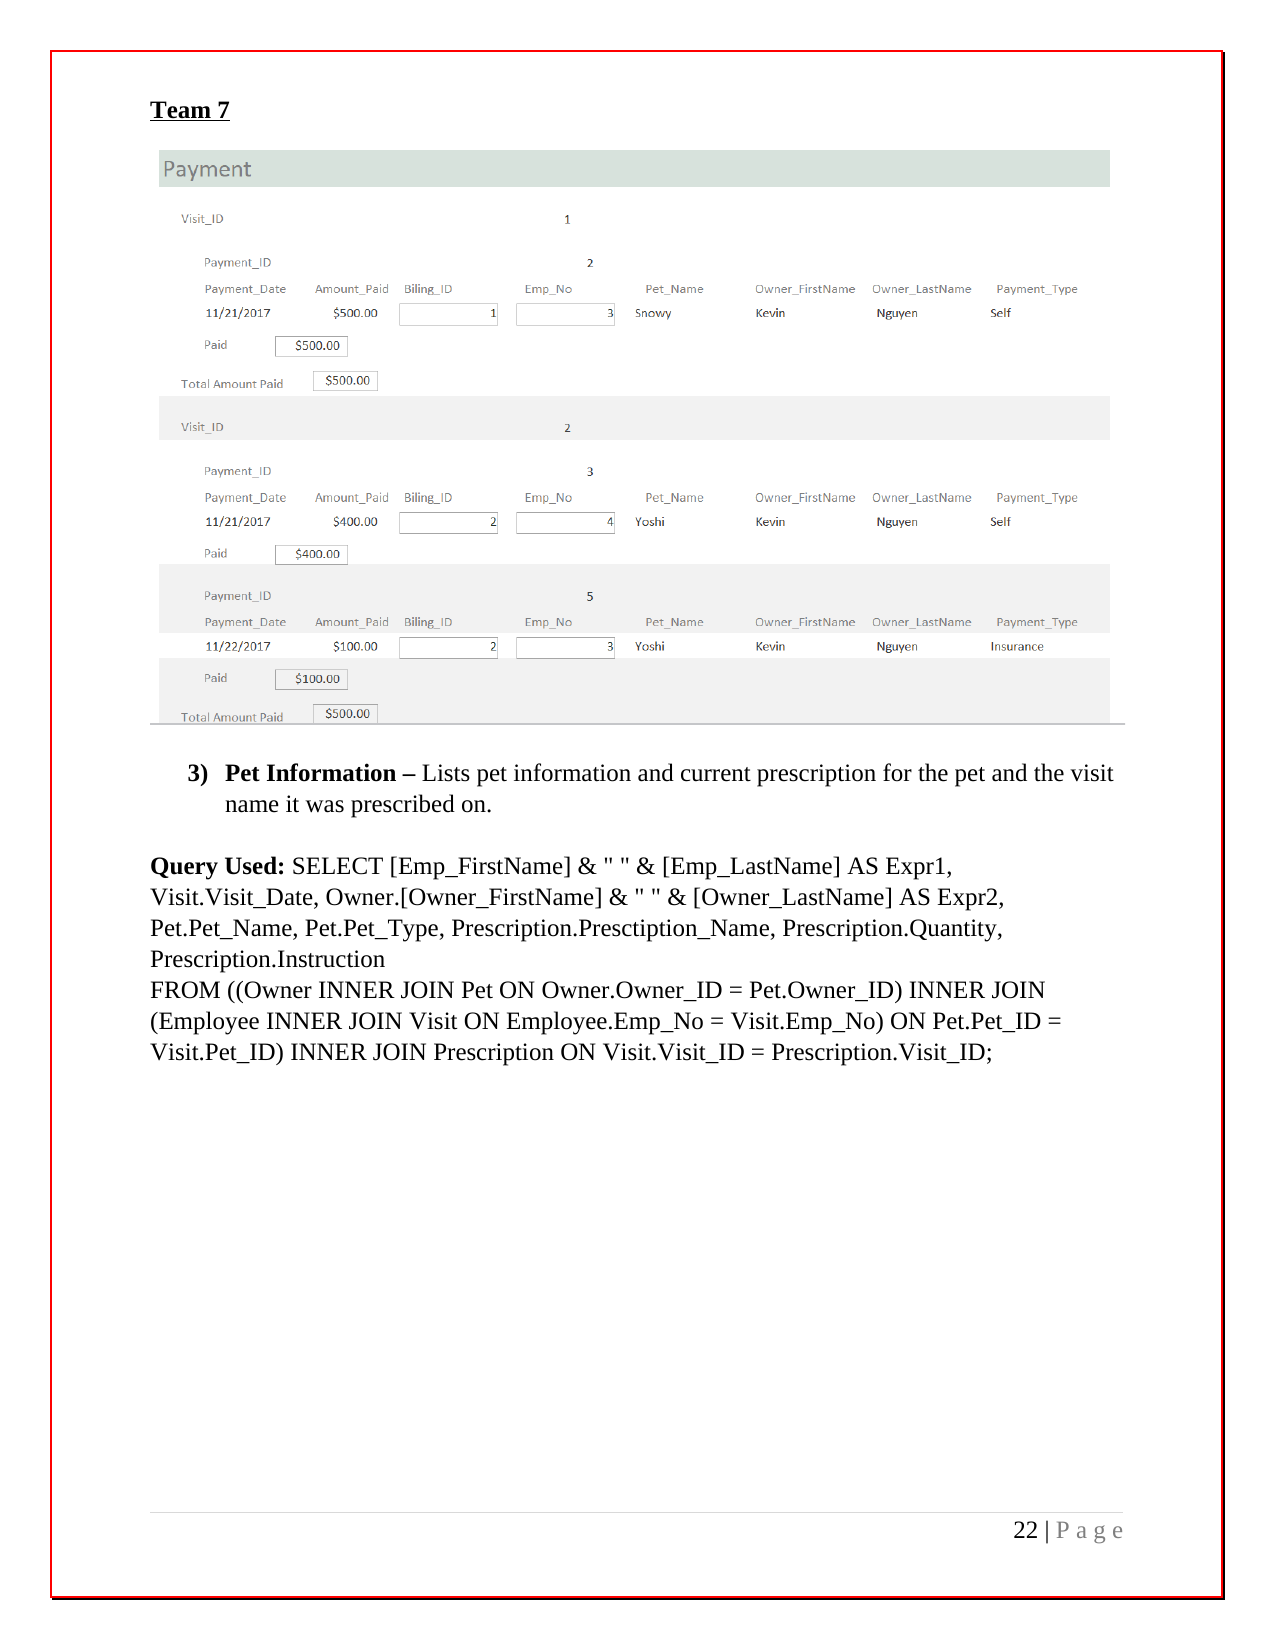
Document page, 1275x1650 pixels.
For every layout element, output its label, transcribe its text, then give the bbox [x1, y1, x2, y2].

picture [150, 150, 1125, 725]
text FROM ((Owner INNER JOIN Pet ON Owner.Owner_ID = Pet.Owner_ID) INNER JOIN (Employee INNER JOIN Visit ON Employee.Emp_No = Visit.Emp_No) ON Pet.Pet_ID = Visit.Pet_ID) INNER JOIN Prescription ON Visit.Visit_ID = Prescription.Visit_ID; [150, 975, 1123, 1066]
text Query Used: SELECT [Emp_FirstName] & " " & [Emp_LastName] AS Expr1, Visit.Visit_Date, Owner.[Owner_FirstName] & " " & [Owner_LastName] AS Expr2, Pet.Pet_Name, Pet.Pet_Type, Prescription.Presctiption_Name, Prescription.Quantity, Prescription.Instruction [150, 851, 1123, 973]
list Pet Information – Lists pet information and current prescription for the pet and the visit name it was prescribed on. [187, 758, 1123, 818]
